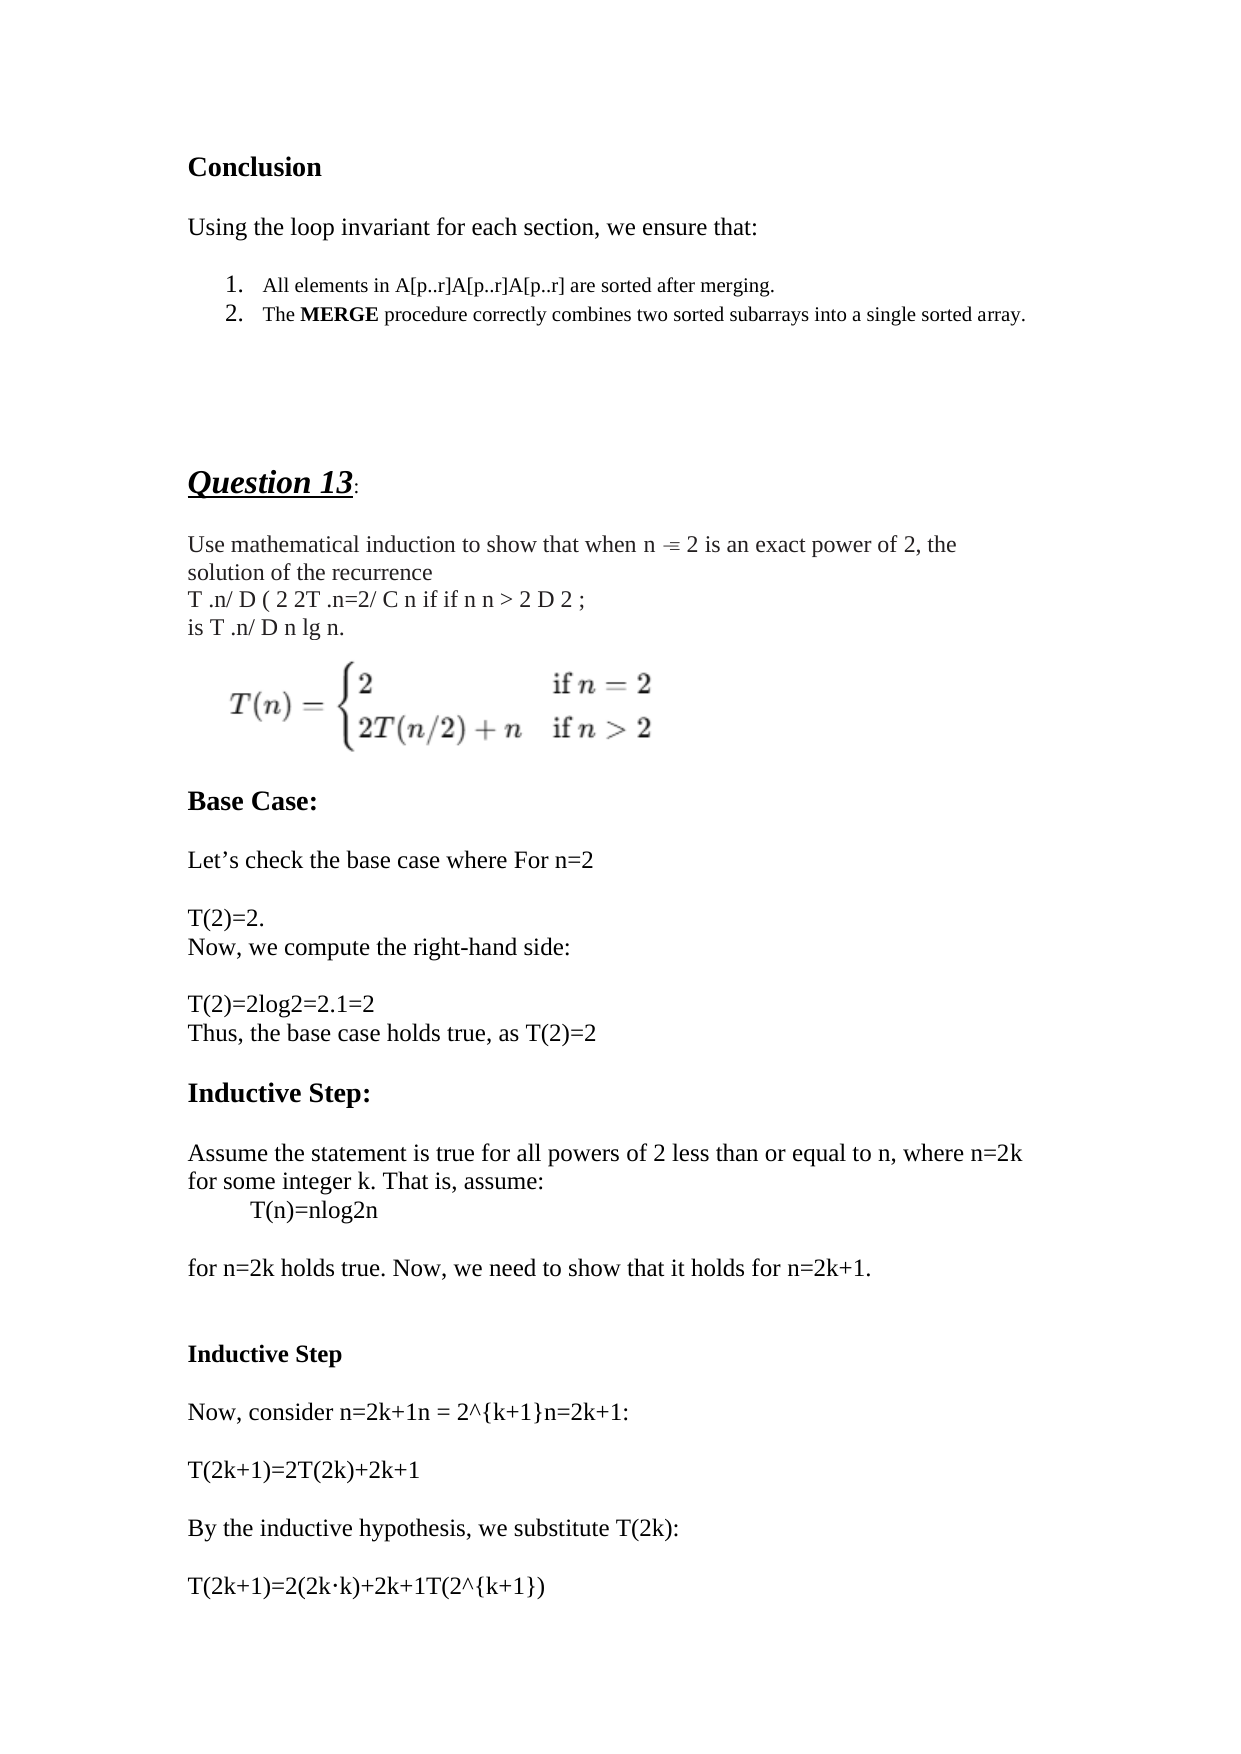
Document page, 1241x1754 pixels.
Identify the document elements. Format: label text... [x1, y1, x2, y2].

text T(n)=nlog2n [187, 1195, 1053, 1224]
subtitle Base Case: [187, 784, 1053, 816]
subtitle Inductive Step [187, 1339, 1053, 1368]
subtitle Conclusion [187, 150, 1053, 182]
text Now, we compute the right-hand side: [187, 932, 1053, 961]
subtitle Inductive Step: [187, 1076, 1053, 1108]
text Now, consider n=2k+1n = 2^{k+1}n=2k+1: [187, 1397, 1053, 1426]
picture [187, 640, 680, 755]
text T(2k+1)=2T(2k)+2k+1 [187, 1455, 1053, 1484]
text Using the loop invariant for each section, we ensure that: [187, 212, 1053, 240]
text solution of the recurrence [187, 558, 1053, 585]
text T(2)=2log2=2.1=2 [187, 989, 1053, 1018]
text is T .n/ D n lg n. [187, 613, 1053, 641]
list All elements in A[p..r]A[p..r]A[p..r] are sorted after merging. [225, 269, 1053, 298]
text T .n/ D ( 2 2T .n=2/ C n if if n n > 2 D 2 ; [187, 585, 1053, 613]
text Thus, the base case holds true, as T(2)=2 [187, 1018, 1053, 1047]
text Assume the statement is true for all powers of 2 less than or equal to n, where n=2k for some integer k. That is, assume: [187, 1138, 1053, 1195]
text T(2)=2. [187, 903, 1053, 932]
text T(2k+1)=2(2k⋅k)+2k+1T(2^{k+1}) [187, 1571, 1053, 1600]
list The MERGE procedure correctly combines two sorted subarrays into a single sorted array. [225, 298, 1053, 327]
text Let’s check the base case where For n=2 [187, 845, 1053, 874]
text By the inductive hypothesis, we substitute T(2k): [187, 1513, 1053, 1542]
text for n=2k holds true. Now, we need to show that it holds for n=2k+1. [187, 1253, 1053, 1281]
list Question 13: [187, 463, 1053, 501]
text Use mathematical induction to show that when n  2 is an exact power of 2, the [187, 530, 1053, 558]
